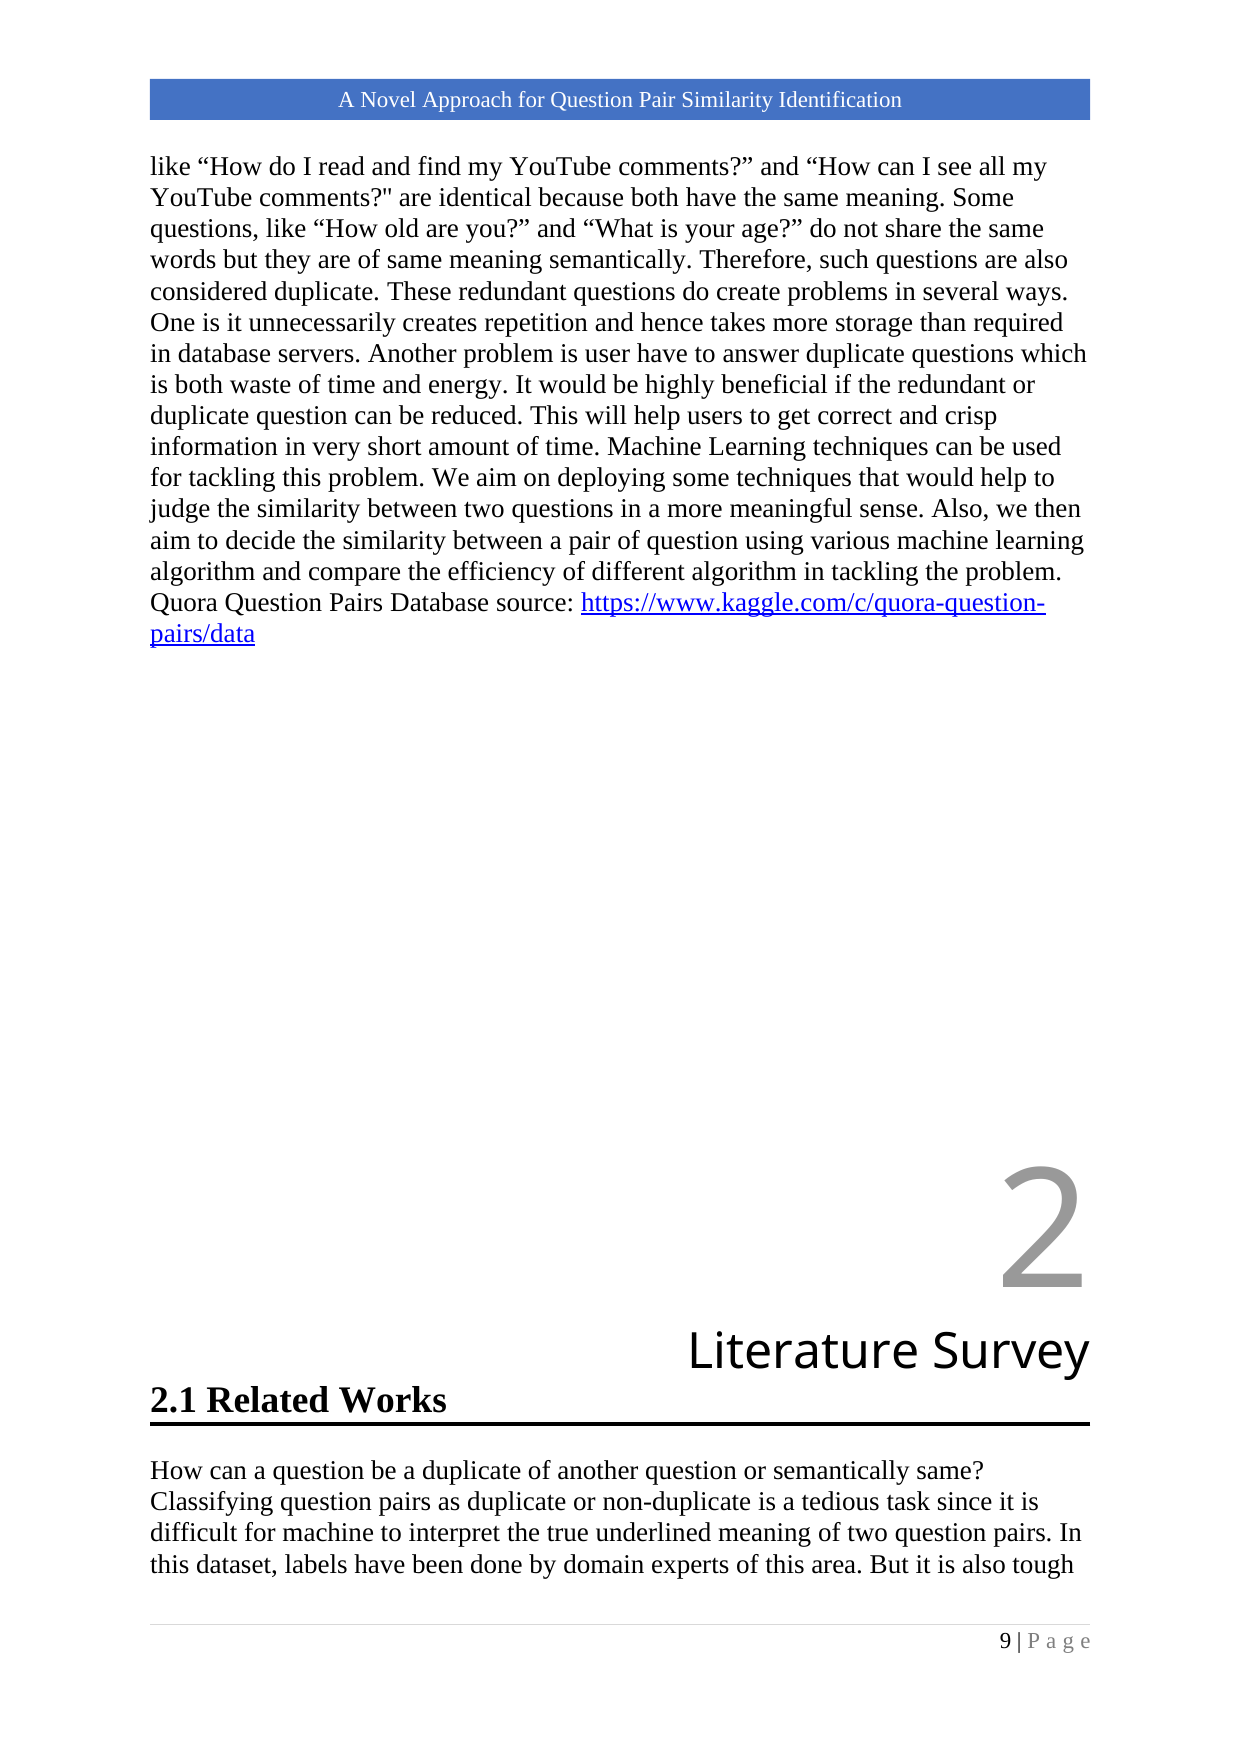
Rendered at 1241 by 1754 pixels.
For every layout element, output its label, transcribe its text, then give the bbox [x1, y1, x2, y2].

subtitle Literature Survey [661, 1336, 1090, 1377]
text 2.1 Related Works [150, 1377, 1090, 1422]
subtitle 2 [150, 1109, 1090, 1336]
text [150, 150, 1090, 648]
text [150, 1454, 1090, 1579]
